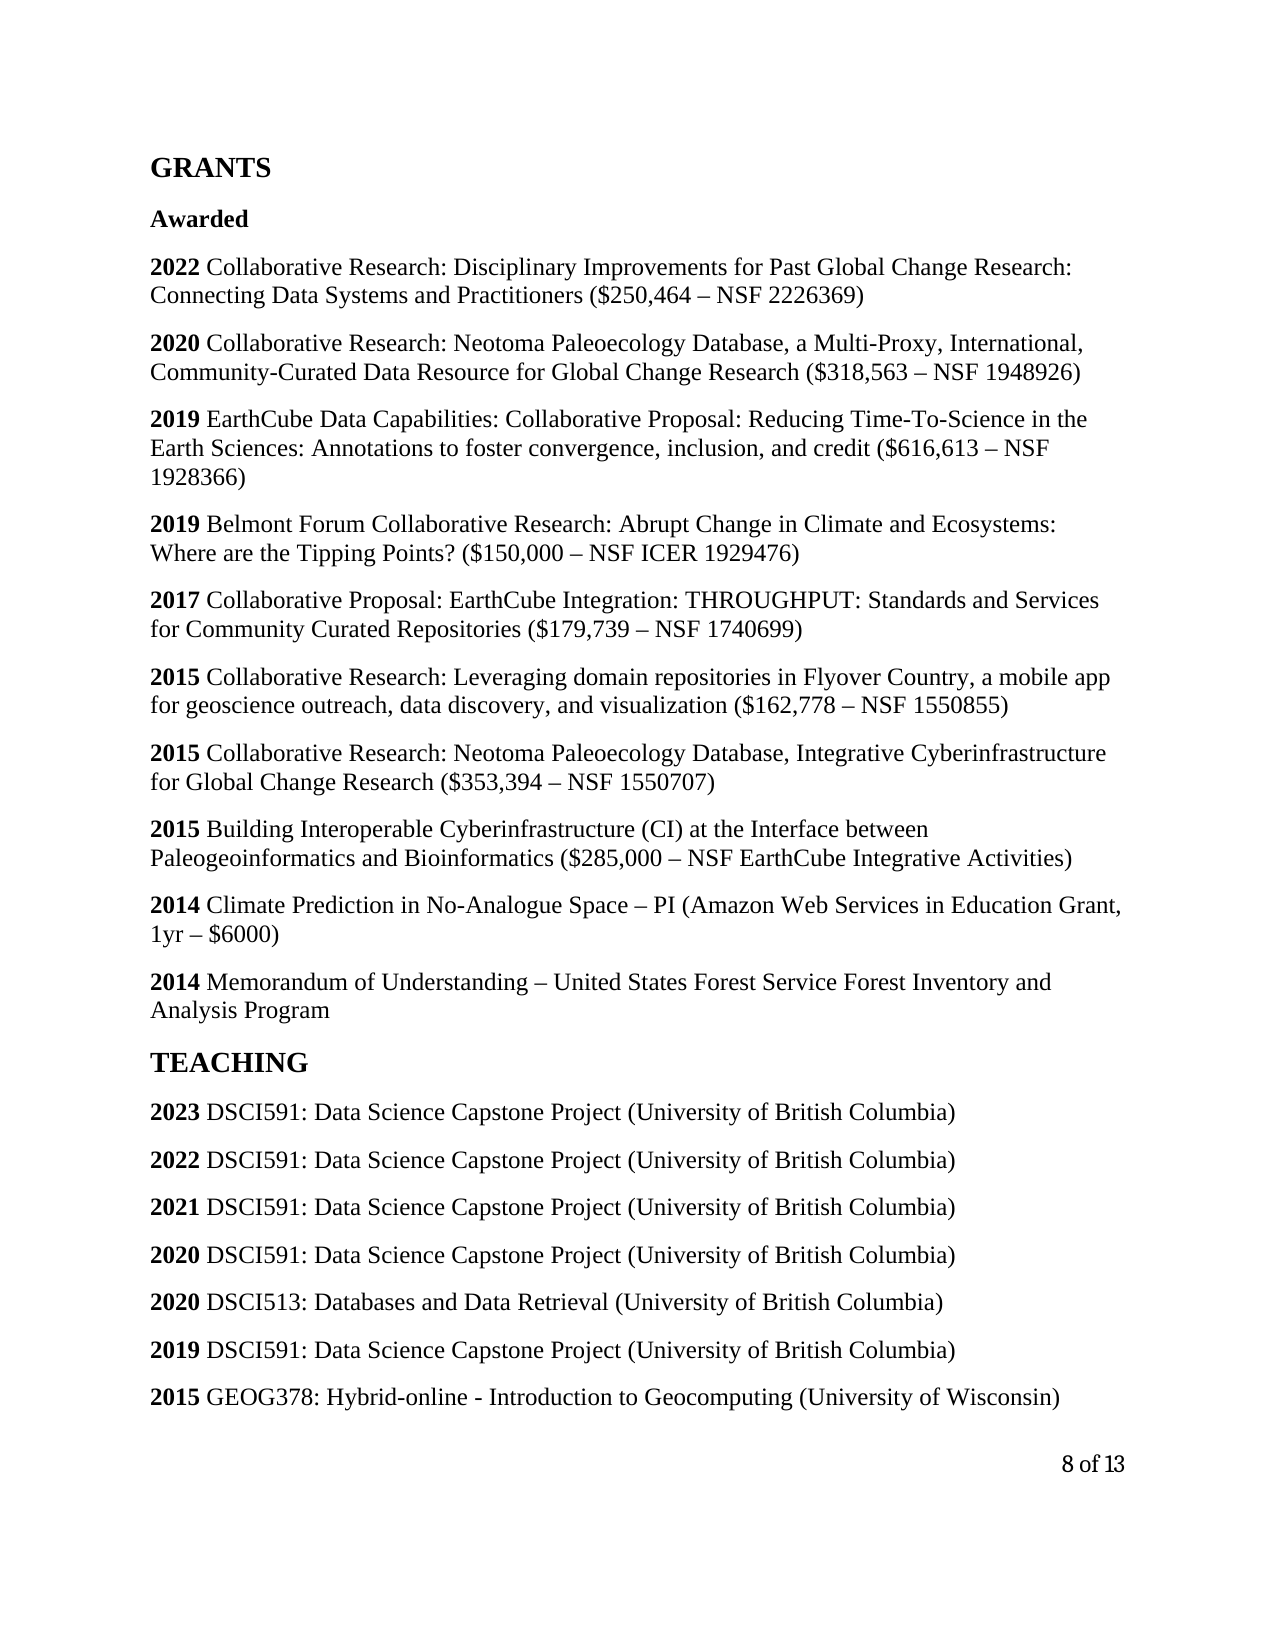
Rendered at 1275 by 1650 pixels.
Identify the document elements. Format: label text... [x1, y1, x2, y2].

text 2019 Belmont Forum Collaborative Research: Abrupt Change in Climate and Ecosystems: Where are the Tipping Points? ($150,000 – NSF ICER 1929476) [150, 509, 1125, 567]
subtitle GRANTS [150, 150, 1125, 183]
text 2015 Collaborative Research: Neotoma Paleoecology Database, Integrative Cyberinfrastructure for Global Change Research ($353,394 – NSF 1550707) [150, 738, 1125, 796]
text 2023 DSCI591: Data Science Capstone Project (University of British Columbia) [150, 1097, 1125, 1126]
text 2015 GEOG378: Hybrid-online - Introduction to Geocomputing (University of Wisconsin) [150, 1382, 1125, 1411]
text 2015 Building Interoperable Cyberinfrastructure (CI) at the Interface between Paleogeoinformatics and Bioinformatics ($285,000 – NSF EarthCube Integrative Activities) [150, 814, 1125, 872]
subtitle Awarded [150, 204, 1125, 233]
text 2021 DSCI591: Data Science Capstone Project (University of British Columbia) [150, 1192, 1125, 1221]
subtitle TEACHING [150, 1045, 1125, 1079]
text 2019 EarthCube Data Capabilities: Collaborative Proposal: Reducing Time-To-Science in the Earth Sciences: Annotations to foster convergence, inclusion, and credit ($616,613 – NSF 1928366) [150, 404, 1125, 491]
text 2020 DSCI591: Data Science Capstone Project (University of British Columbia) [150, 1240, 1125, 1269]
text 2014 Climate Prediction in No-Analogue Space – PI (Amazon Web Services in Education Grant, 1yr – $6000) [150, 891, 1125, 948]
text 2014 Memorandum of Understanding – United States Forest Service Forest Inventory and Analysis Program [150, 967, 1125, 1024]
text 2017 Collaborative Proposal: EarthCube Integration: THROUGHPUT: Standards and Services for Community Curated Repositories ($179,739 – NSF 1740699) [150, 586, 1125, 643]
text 2022 DSCI591: Data Science Capstone Project (University of British Columbia) [150, 1145, 1125, 1174]
text 2020 Collaborative Research: Neotoma Paleoecology Database, a Multi-Proxy, International, Community-Curated Data Resource for Global Change Research ($318,563 – NSF 1948926) [150, 328, 1125, 386]
text 2022 Collaborative Research: Disciplinary Improvements for Past Global Change Research: Connecting Data Systems and Practitioners ($250,464 – NSF 2226369) [150, 252, 1125, 309]
text 2020 DSCI513: Databases and Data Retrieval (University of British Columbia) [150, 1287, 1125, 1316]
text 2015 Collaborative Research: Leveraging domain repositories in Flyover Country, a mobile app for geoscience outreach, data discovery, and visualization ($162,778 – NSF 1550855) [150, 662, 1125, 719]
text 2019 DSCI591: Data Science Capstone Project (University of British Columbia) [150, 1335, 1125, 1364]
